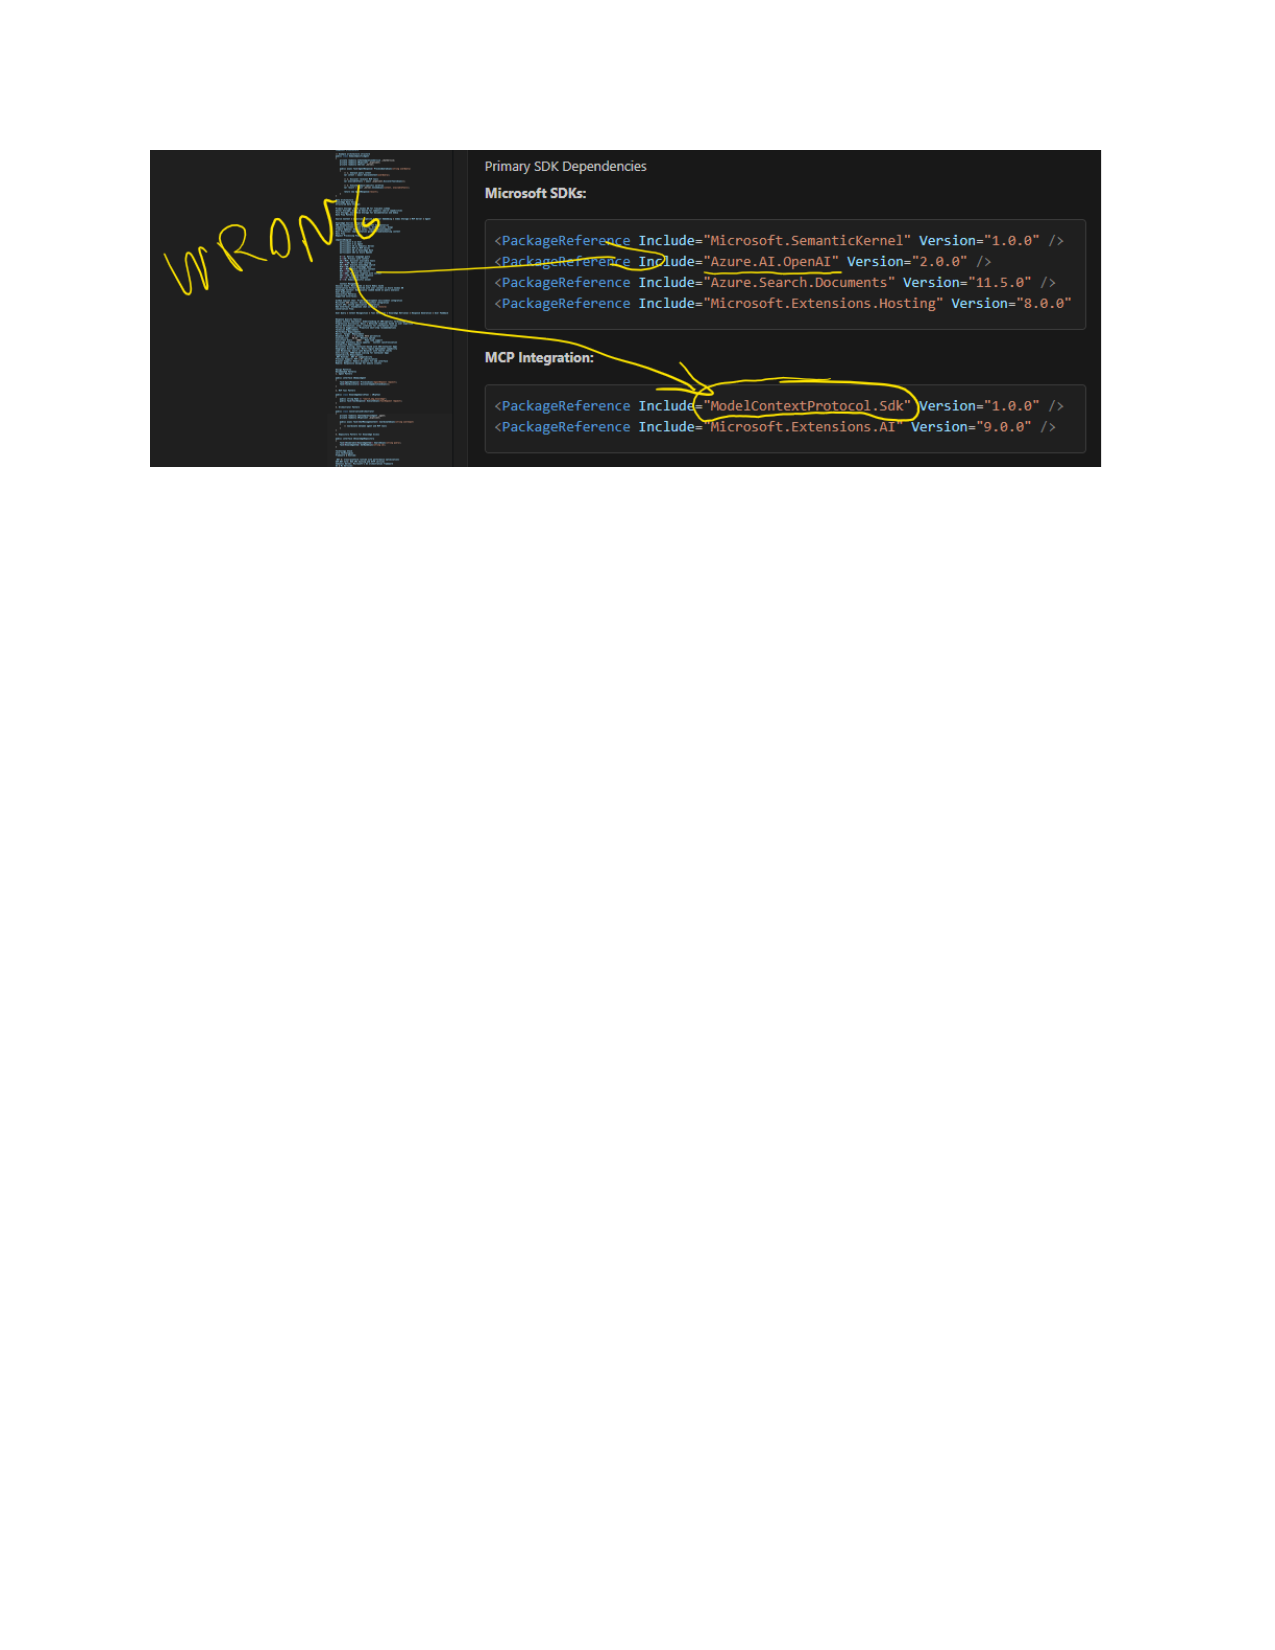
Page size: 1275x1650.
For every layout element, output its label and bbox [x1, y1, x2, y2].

picture [150, 150, 1102, 467]
